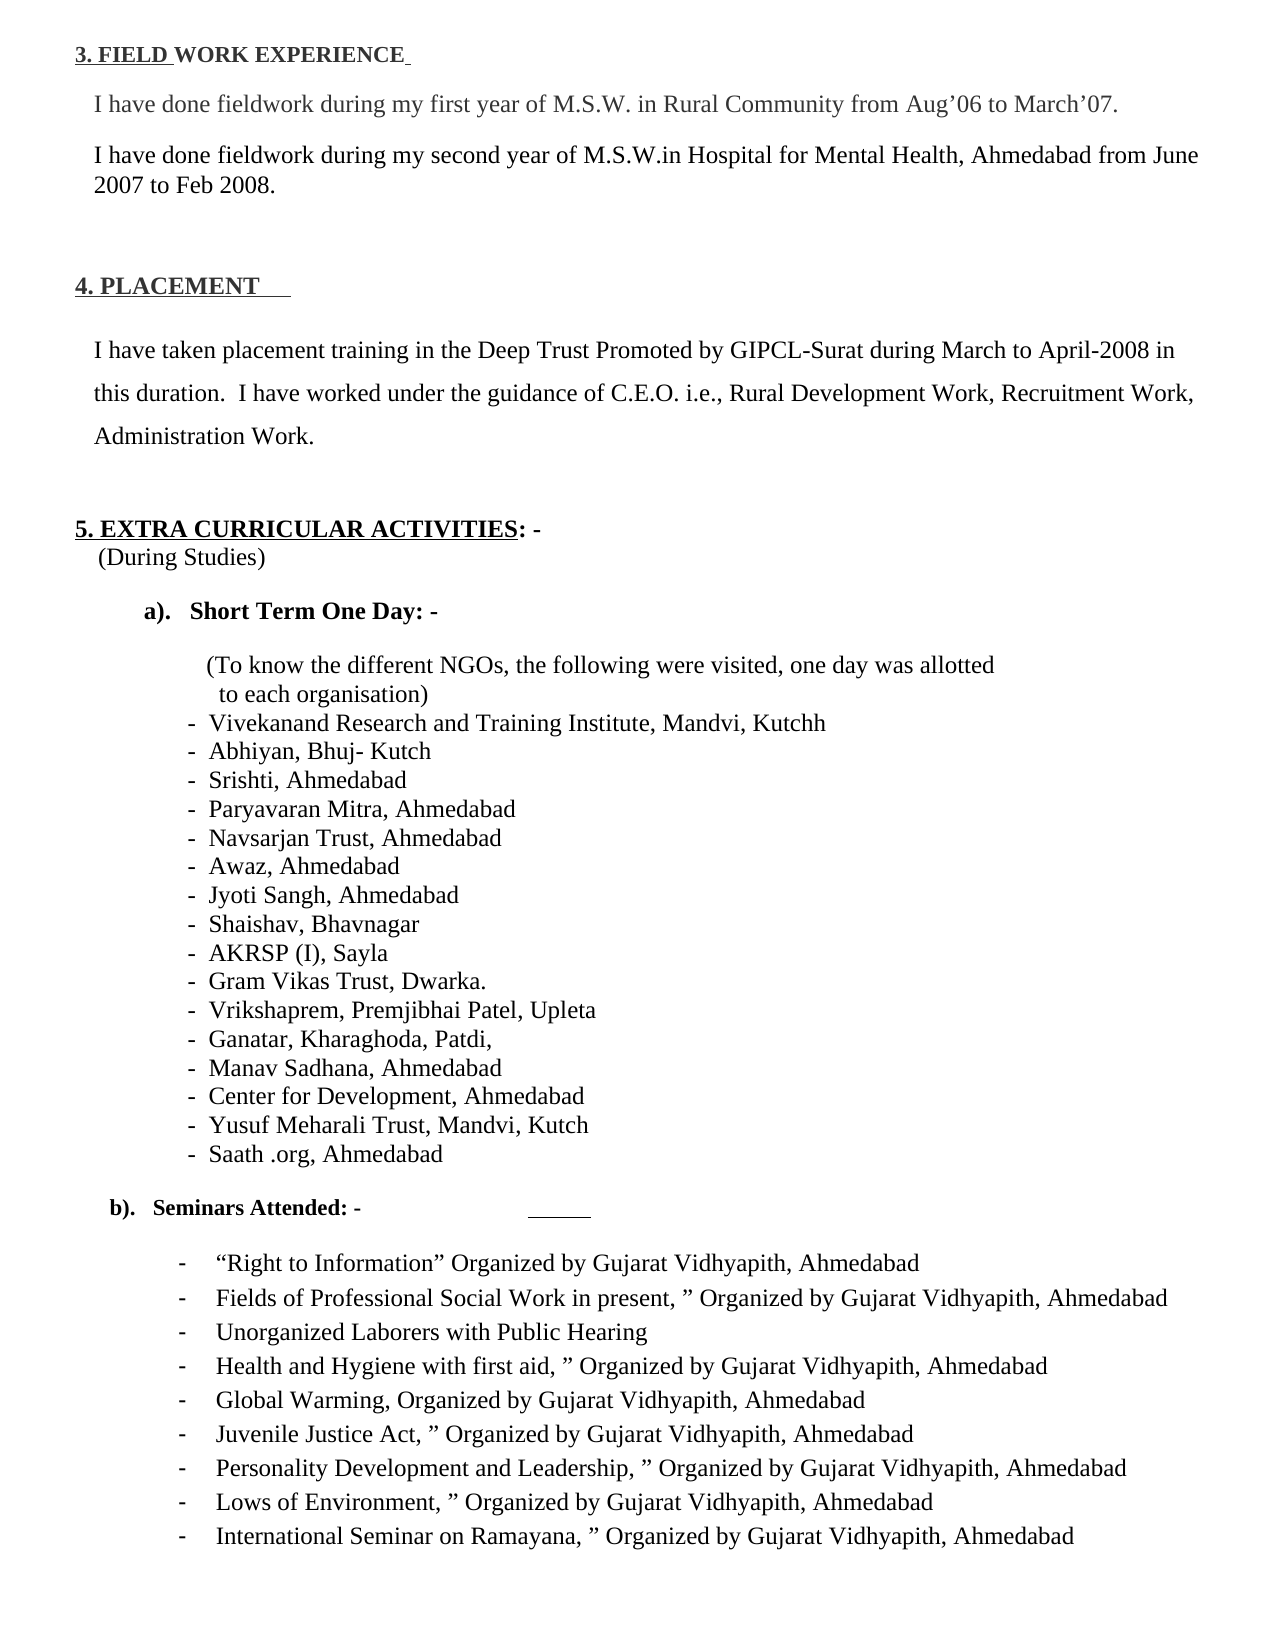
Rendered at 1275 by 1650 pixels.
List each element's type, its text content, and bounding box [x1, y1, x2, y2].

text to each organisation) [75, 679, 1200, 708]
text a). Short Term One Day: - [75, 596, 1200, 625]
text - Vivekanand Research and Training Institute, Mandvi, Kutchh [75, 708, 1200, 736]
list Health and Hygiene with first aid, ” Organized by Gujarat Vidhyapith, Ahmedabad [178, 1347, 1200, 1381]
text - Navsarjan Trust, Ahmedabad [75, 823, 1200, 851]
text - Yusuf Meharali Trust, Mandvi, Kutch [75, 1110, 1200, 1139]
text - Saath .org, Ahmedabad [75, 1139, 1200, 1168]
text I have done fieldwork during my first year of M.S.W. in Rural Community from Aug’06 to March’07. [94, 88, 1200, 118]
list Fields of Professional Social Work in present, ” Organized by Gujarat Vidhyapith, Ahmedabad [178, 1279, 1200, 1313]
text (To know the different NGOs, the following were visited, one day was allotted [75, 650, 1200, 679]
text - Paryavaran Mitra, Ahmedabad [75, 794, 1200, 823]
text - Manav Sadhana, Ahmedabad [75, 1053, 1200, 1081]
text - Jyoti Sangh, Ahmedabad [75, 880, 1200, 909]
list Personality Development and Leadership, ” Organized by Gujarat Vidhyapith, Ahmedabad [178, 1449, 1200, 1483]
text - Ganatar, Kharaghoda, Patdi, [75, 1024, 1200, 1053]
text I have taken placement training in the Deep Trust Promoted by GIPCL-Surat during March to April-2008 in this duration. I have worked under the guidance of C.E.O. i.e., Rural Development Work, Recruitment Work, Administration Work. [56, 335, 1200, 450]
text - Srishti, Ahmedabad [75, 765, 1200, 794]
list Global Warming, Organized by Gujarat Vidhyapith, Ahmedabad [178, 1381, 1200, 1415]
text - Shaishav, Bhavnagar [75, 909, 1200, 938]
text 4. PLACEMENT [75, 271, 1200, 299]
list International Seminar on Ramayana, ” Organized by Gujarat Vidhyapith, Ahmedabad [178, 1518, 1200, 1552]
list Lows of Environment, ” Organized by Gujarat Vidhyapith, Ahmedabad [178, 1483, 1200, 1518]
list Juvenile Justice Act, ” Organized by Gujarat Vidhyapith, Ahmedabad [178, 1415, 1200, 1449]
list “Right to Information” Organized by Gujarat Vidhyapith, Ahmedabad [178, 1245, 1200, 1279]
subtitle 5. EXTRA CURRICULAR ACTIVITIES: - [75, 514, 1200, 542]
text (During Studies) [75, 542, 1200, 571]
text - Center for Development, Ahmedabad [75, 1081, 1200, 1110]
text 3. FIELD WORK EXPERIENCE [75, 37, 1200, 67]
text - AKRSP (I), Sayla [75, 938, 1200, 966]
text - Vrikshaprem, Premjibhai Patel, Upleta [75, 995, 1200, 1024]
list Unorganized Laborers with Public Hearing [178, 1313, 1200, 1347]
text I have done fieldwork during my second year of M.S.W.in Hospital for Mental Health, Ahmedabad from June 2007 to Feb 2008. [94, 139, 1200, 199]
text b). Seminars Attended: - [75, 1194, 1200, 1220]
text - Awaz, Ahmedabad [75, 851, 1200, 880]
text - Abhiyan, Bhuj- Kutch [75, 736, 1200, 765]
text - Gram Vikas Trust, Dwarka. [75, 966, 1200, 995]
